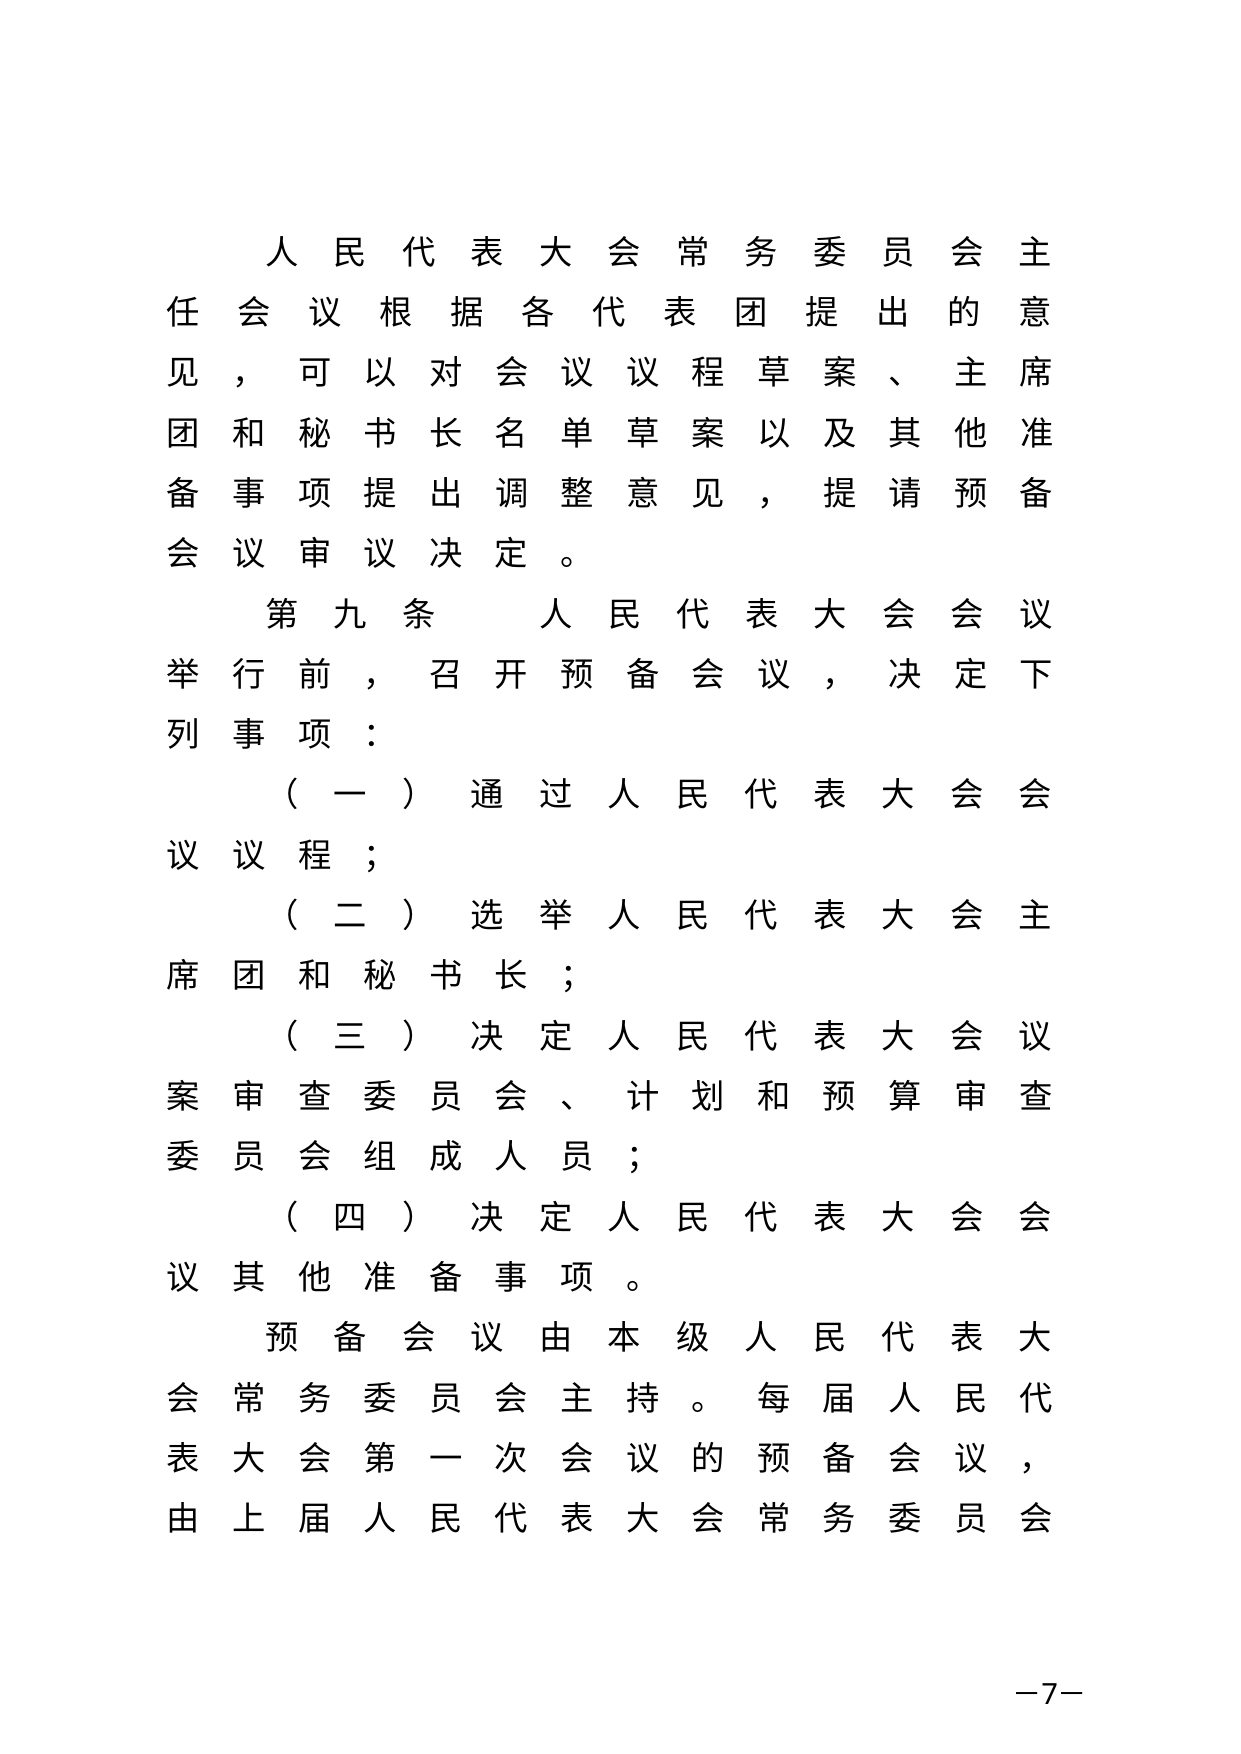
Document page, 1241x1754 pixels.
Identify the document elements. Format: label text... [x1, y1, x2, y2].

text （一）通过人民代表大会会议议程； [167, 762, 1085, 883]
text （二）选举人民代表大会主席团和秘书长； [167, 883, 1085, 1003]
text 人民代表大会常务委员会主任会议根据各代表团提出的意见，可以对会议议程草案、主席团和秘书长名单草案以及其他准备事项提出调整意见，提请预备会议审议决定。 [167, 219, 1085, 581]
text 第九条 人民代表大会会议举行前，召开预备会议，决定下列事项： [167, 581, 1085, 762]
text （三）决定人民代表大会议案审查委员会、计划和预算审查委员会组成人员； [167, 1003, 1085, 1184]
text （四）决定人民代表大会会议其他准备事项。 [167, 1184, 1085, 1305]
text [167, 1305, 1085, 1546]
